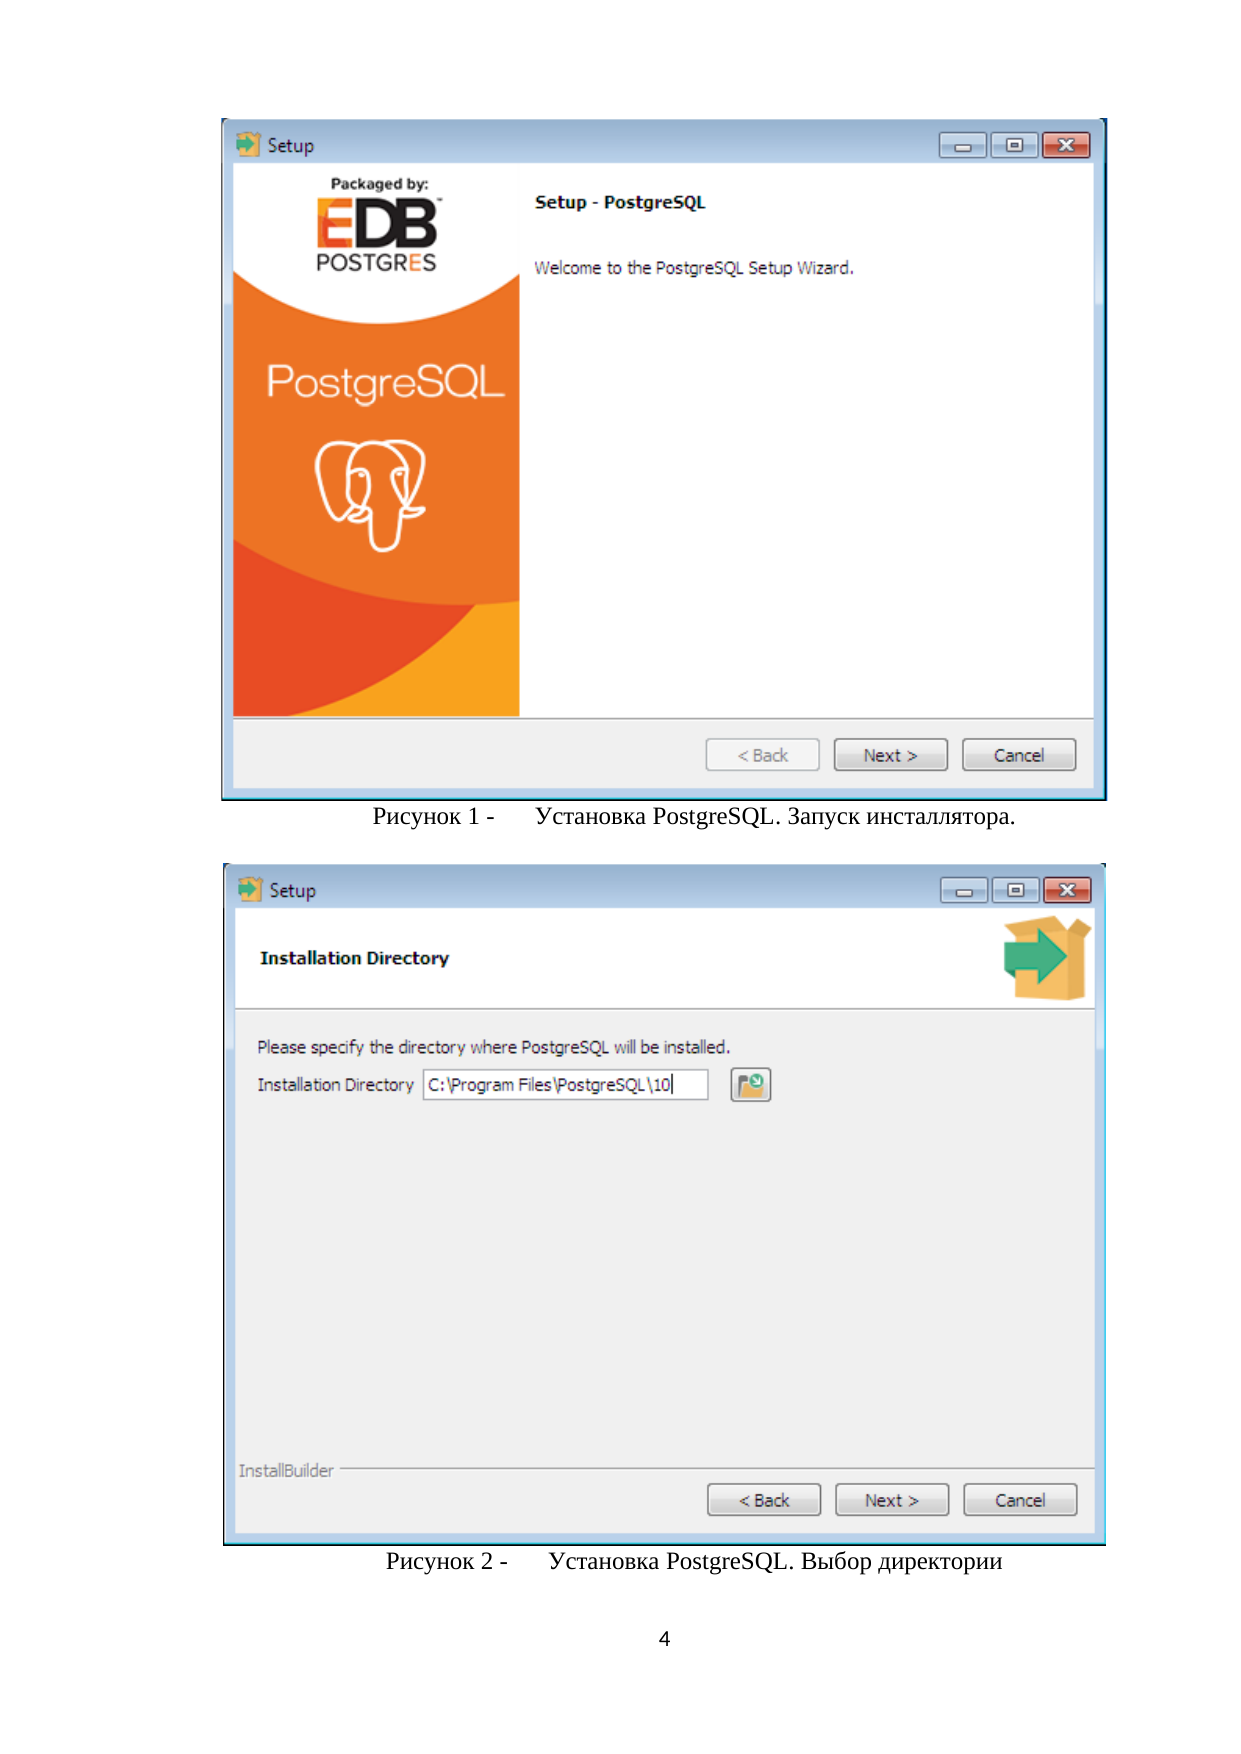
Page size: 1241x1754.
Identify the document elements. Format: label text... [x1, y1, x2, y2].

picture [221, 118, 1108, 801]
text Установка PostgreSQL. Запуск инсталлятора. [177, 801, 1152, 830]
text Установка PostgreSQL. Выбор директории [177, 1546, 1152, 1575]
picture [223, 863, 1106, 1546]
